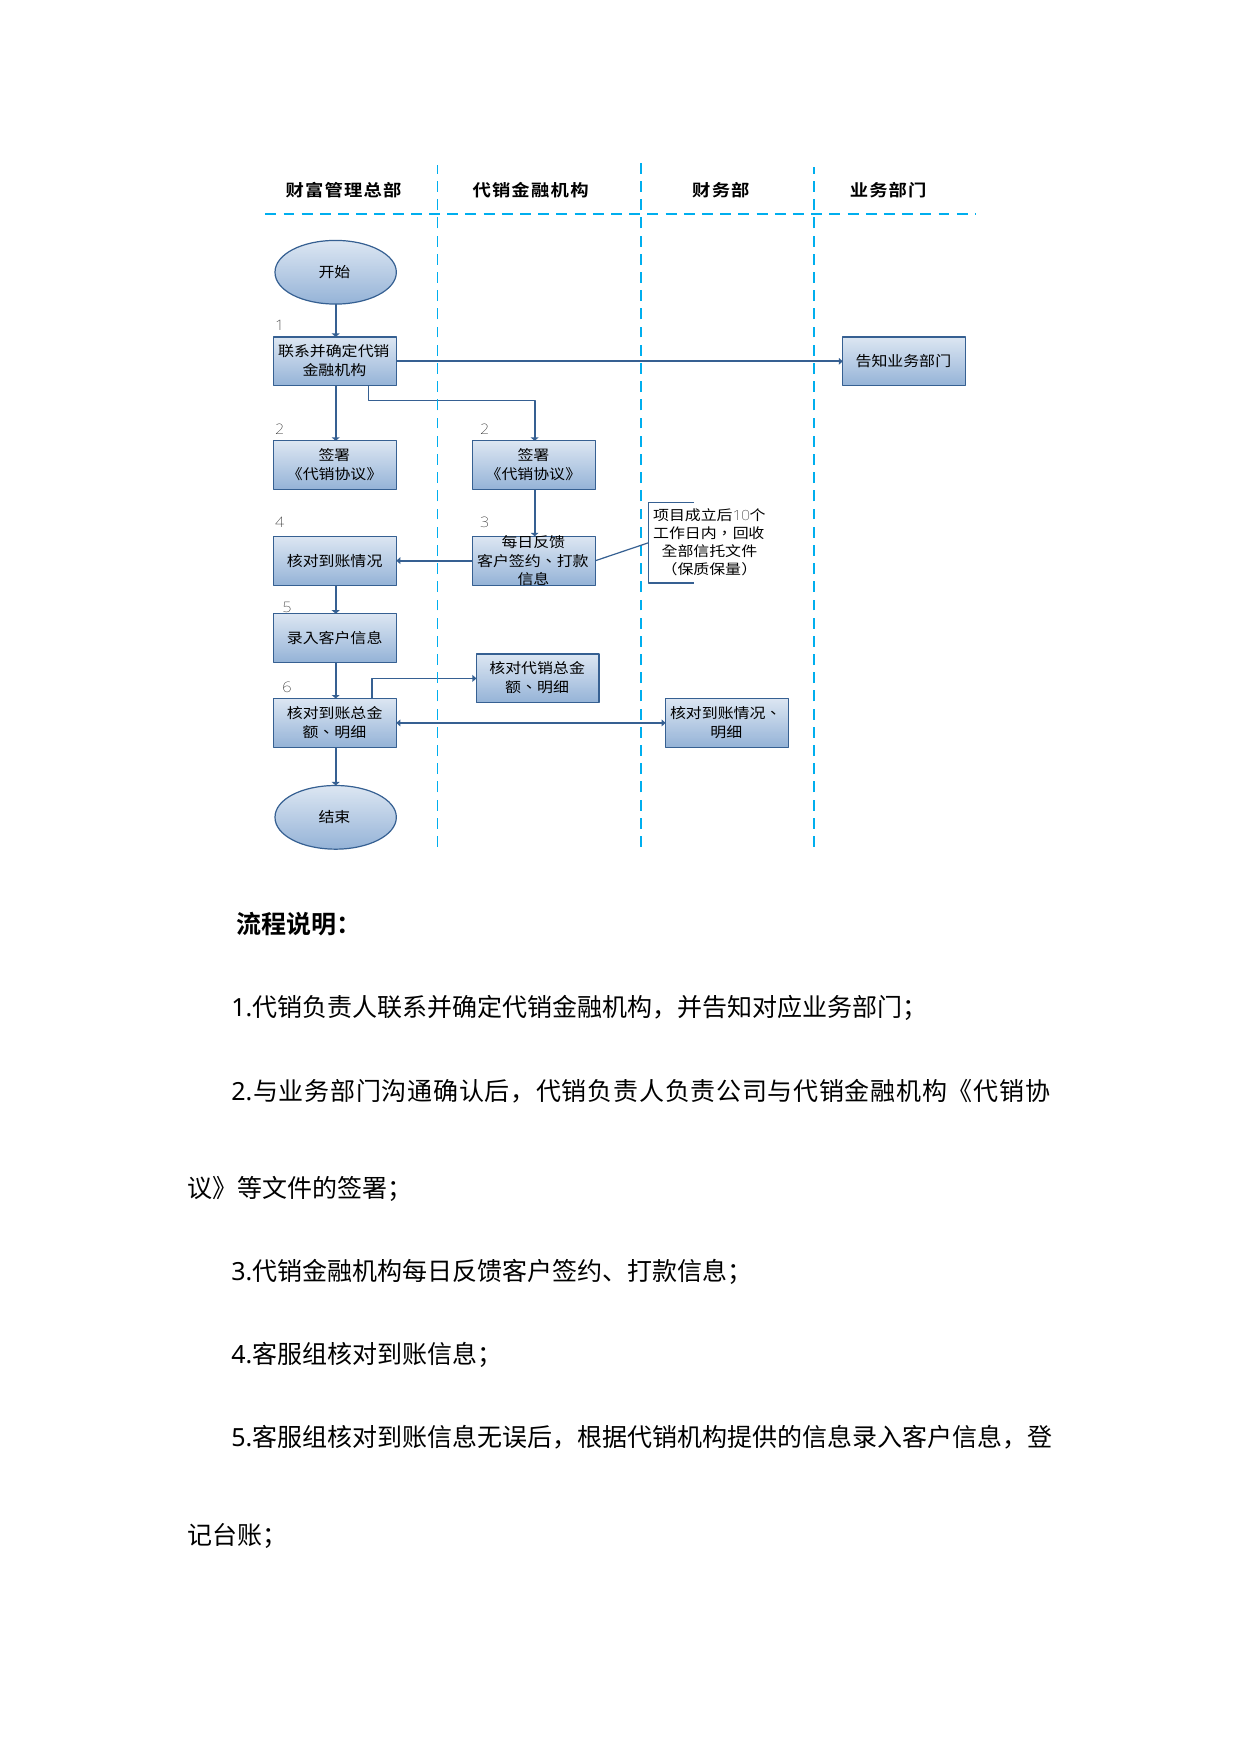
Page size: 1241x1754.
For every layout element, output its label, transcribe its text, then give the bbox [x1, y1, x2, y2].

text 5.客服组核对到账信息无误后，根据代销机构提供的信息录入客户信息，登记台账； [187, 1403, 1053, 1566]
text 3.代销金融机构每日反馈客户签约、打款信息； [187, 1237, 1053, 1302]
text 流程说明： [187, 890, 1053, 955]
text 1.代销负责人联系并确定代销金融机构，并告知对应业务部门； [187, 973, 1053, 1038]
text 4.客服组核对到账信息； [187, 1320, 1053, 1385]
text 2.与业务部门沟通确认后，代销负责人负责公司与代销金融机构《代销协议》等文件的签署； [187, 1057, 1053, 1219]
